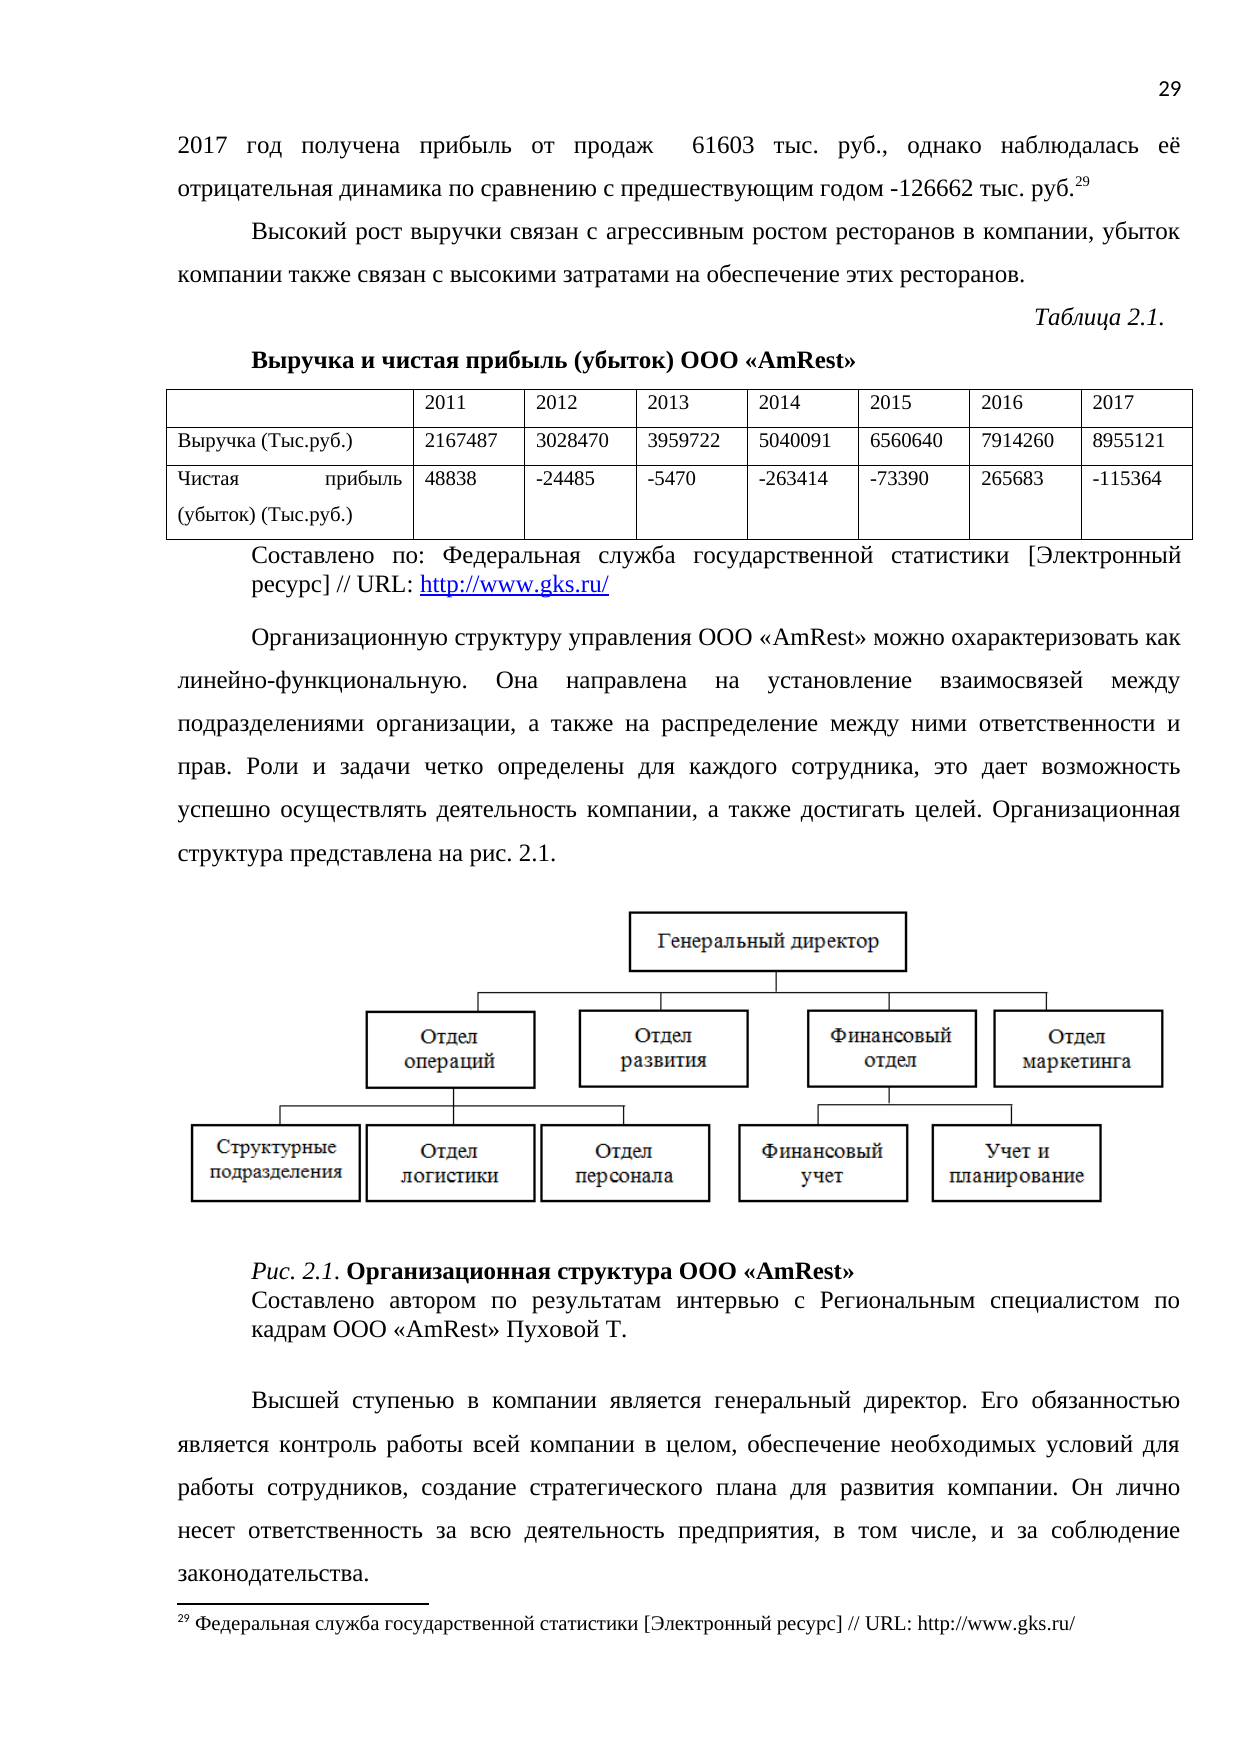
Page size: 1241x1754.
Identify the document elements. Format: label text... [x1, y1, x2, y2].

table_cell 2167487 [414, 428, 524, 465]
text Выручка и чистая прибыль (убыток) ООО «AmRest» [177, 346, 1181, 374]
table_header 2016 [970, 390, 1081, 427]
text Высокий рост выручки связан с агрессивным ростом ресторанов в компании, убыток компании также связан с высокими затратами на обеспечение этих ресторанов. [177, 216, 1181, 288]
table_cell -24485 [525, 466, 636, 539]
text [177, 130, 1181, 202]
table_header 2011 [414, 390, 524, 427]
text Составлено по: Федеральная служба государственной статистики [Электронный ресурс] // URL: http://www.gks.ru/ [251, 540, 1181, 598]
table_header 2012 [525, 390, 636, 427]
table_header [167, 390, 413, 427]
table_cell Выручка (Тыс.руб.) [167, 428, 413, 465]
table_cell 8955121 [1082, 428, 1192, 465]
table_header 2017 [1082, 390, 1192, 427]
table_header 2015 [859, 390, 969, 427]
table_cell -263414 [748, 466, 858, 539]
table_header 2013 [637, 390, 747, 427]
table_cell -5470 [637, 466, 747, 539]
table_cell 48838 [414, 466, 524, 539]
table_cell 5040091 [748, 428, 858, 465]
table_cell 6560640 [859, 428, 969, 465]
table_cell 3028470 [525, 428, 636, 465]
text Рис. 2.1. Организационная структура ООО «AmRest» [177, 1256, 1181, 1285]
picture [177, 880, 1181, 1214]
table_cell -73390 [859, 466, 969, 539]
table_cell -115364 [1082, 466, 1192, 539]
table_cell 265683 [970, 466, 1081, 539]
table_cell 3959722 [637, 428, 747, 465]
table_cell 7914260 [970, 428, 1081, 465]
table_cell Чистая прибыль (убыток) (Тыс.руб.) [167, 466, 413, 539]
text Организационную структуру управления ООО «AmRest» можно охарактеризовать как линейно-функциональную. Она направлена на установление взаимосвязей между подразделениями организации, а также на распределение между ними ответственности и прав. Роли и задачи четко определены для каждого сотрудника, это дает возможность успешно осуществлять деятельность компании, а также достигать целей. Организационная структура представлена на рис. 2.1. [177, 622, 1181, 866]
table_header 2014 [748, 390, 858, 427]
text Таблица 2.1. [177, 302, 1181, 331]
text Составлено автором по результатам интервью с Региональным специалистом по кадрам ООО «AmRest» Пуховой Т. [251, 1285, 1181, 1342]
text Высшей ступенью в компании является генеральный директор. Его обязанностью является контроль работы всей компании в целом, обеспечение необходимых условий для работы сотрудников, создание стратегического плана для развития компании. Он лично несет ответственность за всю деятельность предприятия, в том числе, и за соблюдение законодательства. [177, 1386, 1181, 1587]
